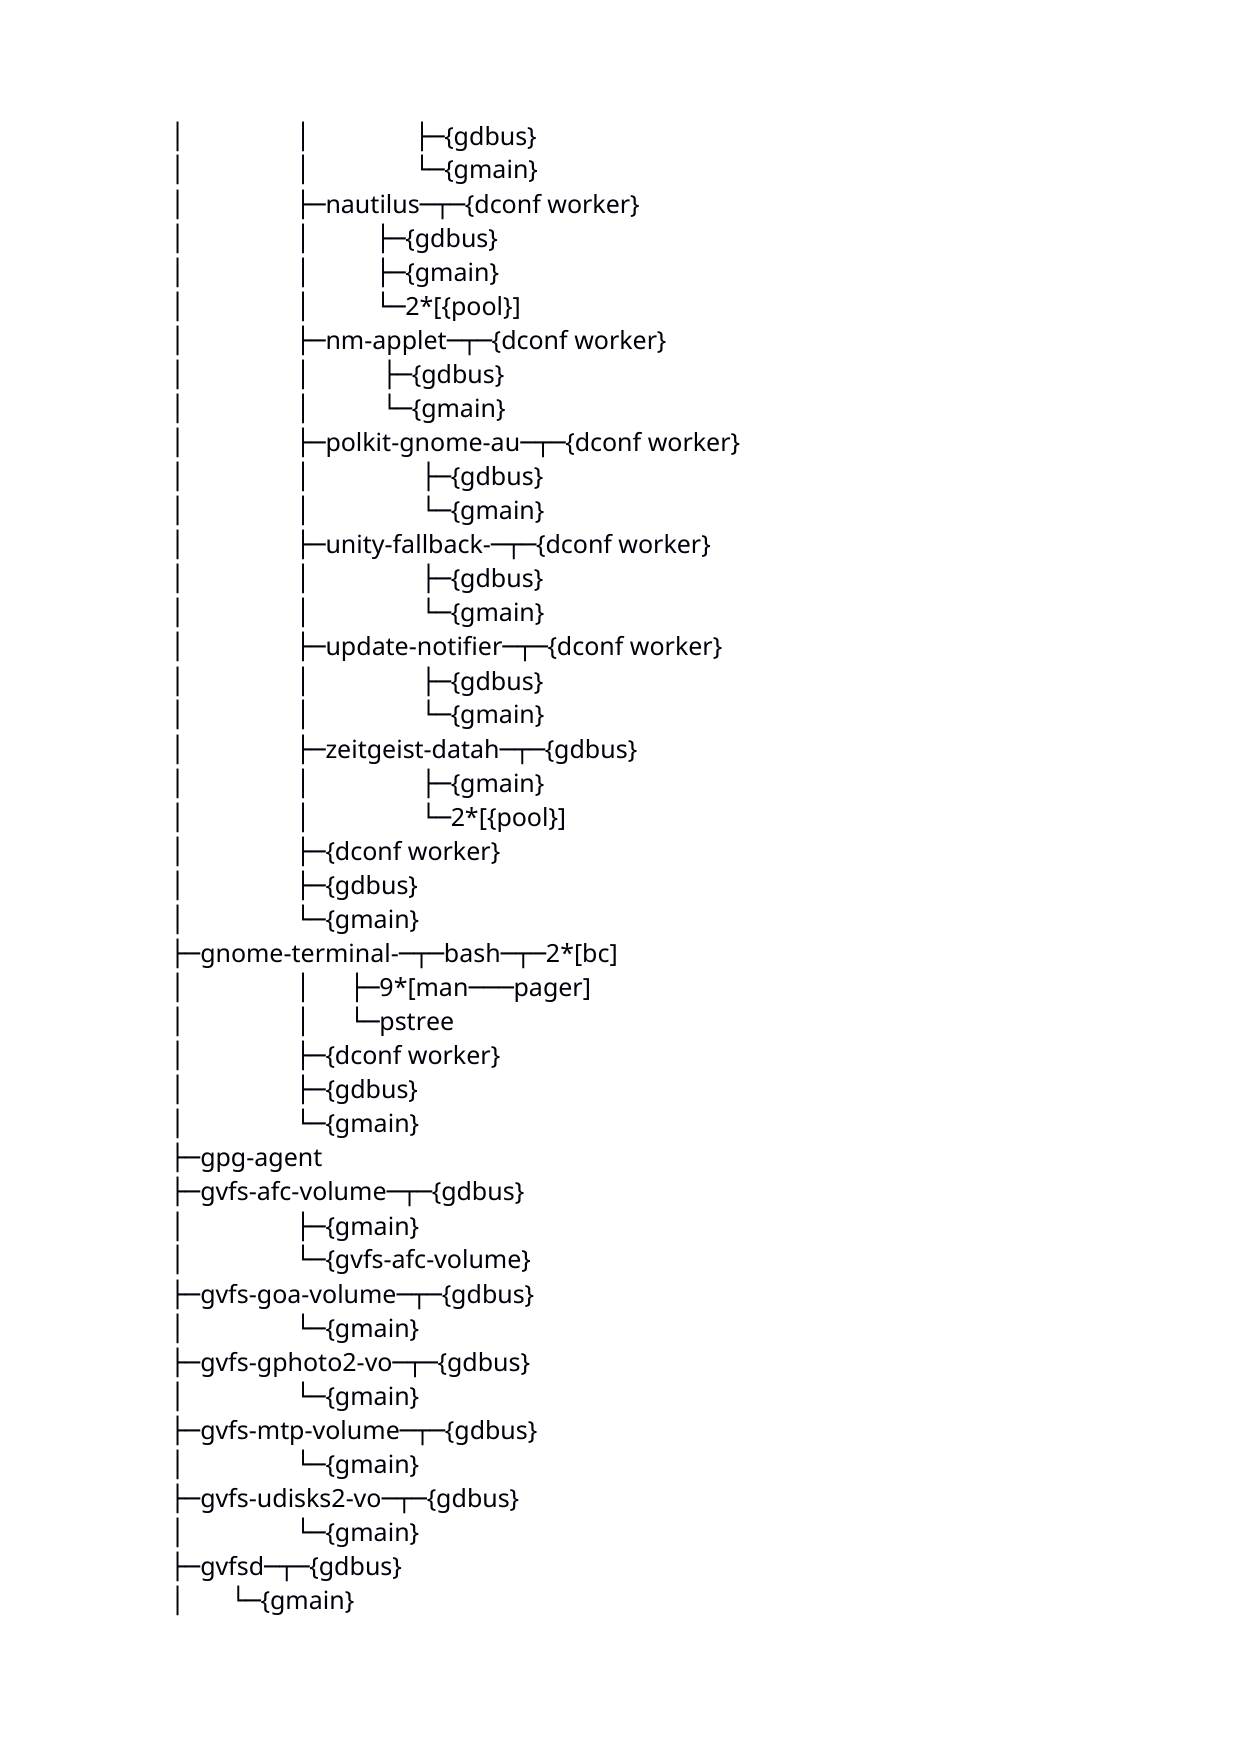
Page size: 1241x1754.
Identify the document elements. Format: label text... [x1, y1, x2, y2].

text │ ├─{gdbus} [118, 867, 1122, 902]
text │ └─{gmain} [118, 1447, 1122, 1481]
text ├─gpg-agent [118, 1140, 1122, 1174]
text │ ├─zeitgeist-datah─┬─{gdbus} [118, 731, 1122, 765]
text │ │ └─2*[{pool}] [118, 288, 1122, 322]
text │ │ ├─{gdbus} [118, 357, 1122, 391]
text │ ├─update-notifier─┬─{dconf worker} [118, 629, 1122, 663]
text │ │ ├─9*[man───pager] [118, 970, 1122, 1004]
text │ ├─{gdbus} [118, 1072, 1122, 1106]
text │ │ └─2*[{pool}] [118, 799, 1122, 833]
text │ │ ├─{gdbus} [118, 459, 1122, 493]
text │ ├─{dconf worker} [118, 833, 1122, 867]
text │ ├─{gmain} [118, 1208, 1122, 1242]
text │ ├─unity-fallback-─┬─{dconf worker} [118, 527, 1122, 561]
text ├─gvfsd─┬─{gdbus} [118, 1549, 1122, 1583]
text │ └─{gmain} [118, 1310, 1122, 1344]
text │ └─{gmain} [118, 902, 1122, 936]
text │ └─{gmain} [118, 1106, 1122, 1140]
text │ │ ├─{gdbus} [118, 220, 1122, 254]
text │ │ └─{gmain} [118, 152, 1122, 186]
text │ ├─{dconf worker} [118, 1038, 1122, 1072]
text │ │ └─{gmain} [118, 493, 1122, 527]
text ├─gvfs-gphoto2-vo─┬─{gdbus} [118, 1344, 1122, 1378]
text ├─gvfs-mtp-volume─┬─{gdbus} [118, 1412, 1122, 1447]
text │ │ └─{gmain} [118, 697, 1122, 731]
text │ │ ├─{gmain} [118, 765, 1122, 799]
text │ │ ├─{gdbus} [118, 118, 1122, 152]
text ├─gnome-terminal-─┬─bash─┬─2*[bc] [118, 936, 1122, 970]
text │ └─{gvfs-afc-volume} [118, 1242, 1122, 1276]
text │ │ ├─{gmain} [118, 254, 1122, 288]
text │ └─{gmain} [118, 1378, 1122, 1412]
text │ └─{gmain} [118, 1583, 1122, 1617]
text │ │ └─{gmain} [118, 391, 1122, 425]
text ├─gvfs-goa-volume─┬─{gdbus} [118, 1276, 1122, 1310]
text │ ├─nm-applet─┬─{dconf worker} [118, 322, 1122, 357]
text ├─gvfs-afc-volume─┬─{gdbus} [118, 1174, 1122, 1208]
text │ │ ├─{gdbus} [118, 663, 1122, 697]
text ├─gvfs-udisks2-vo─┬─{gdbus} [118, 1481, 1122, 1515]
text │ │ ├─{gdbus} [118, 561, 1122, 595]
text │ ├─nautilus─┬─{dconf worker} [118, 186, 1122, 220]
text │ │ └─pstree [118, 1004, 1122, 1038]
text │ └─{gmain} [118, 1515, 1122, 1549]
text │ ├─polkit-gnome-au─┬─{dconf worker} [118, 425, 1122, 459]
text │ │ └─{gmain} [118, 595, 1122, 629]
